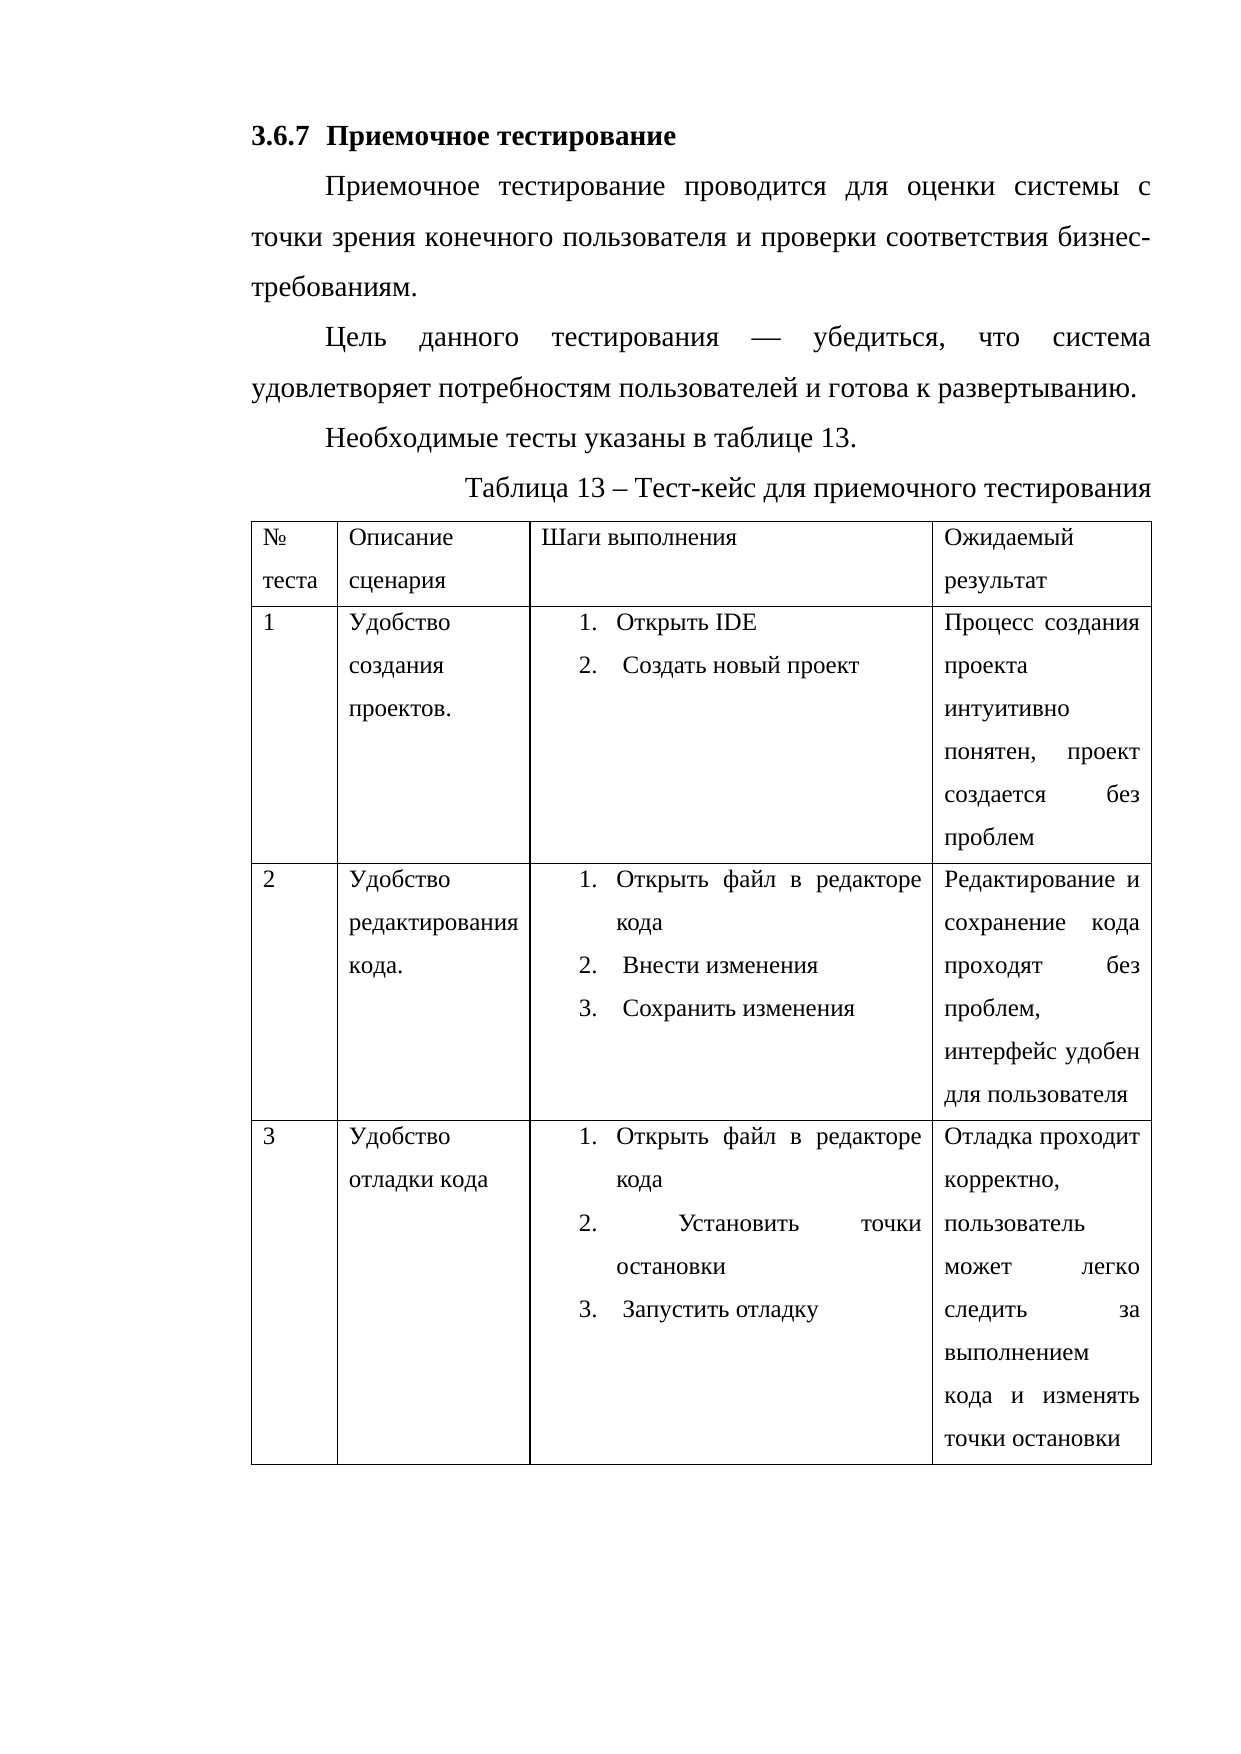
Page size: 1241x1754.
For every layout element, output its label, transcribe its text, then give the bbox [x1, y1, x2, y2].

table_cell 1 [252, 607, 337, 863]
table_cell Открыть IDE Создать новый проект [531, 607, 932, 863]
text Приемочное тестирование проводится для оценки системы с точки зрения конечного пользователя и проверки соответствия бизнес-требованиям. [251, 168, 1152, 303]
table_cell Открыть файл в редакторе кода Установить точки остановки Запустить отладку [531, 1121, 932, 1464]
table_cell Отладка проходит корректно, пользователь может легко следить за выполнением кода и изменять точки остановки [933, 1121, 1151, 1464]
table_header Описание сценария [338, 522, 529, 606]
subtitle Приемочное тестирование [251, 118, 1152, 152]
table_header № теста [252, 522, 337, 606]
table_cell Удобство редактирования кода. [338, 864, 529, 1120]
table_cell Редактирование и сохранение кода проходят без проблем, интерфейс удобен для пользователя [933, 864, 1151, 1120]
table_cell 3 [252, 1121, 337, 1464]
table_cell 2 [252, 864, 337, 1120]
table_cell Открыть файл в редакторе кода Внести изменения Сохранить изменения [531, 864, 932, 1120]
table_header Шаги выполнения [531, 522, 932, 606]
table_cell Удобство отладки кода [338, 1121, 529, 1464]
text Необходимые тесты указаны в таблице 13. [251, 420, 1152, 453]
table_cell Удобство создания проектов. [338, 607, 529, 863]
table_header Ожидаемый результат [933, 522, 1151, 606]
text Таблица 13 – Тест-кейс для приемочного тестирования [251, 470, 1152, 504]
text Цель данного тестирования — убедиться, что система удовлетворяет потребностям пользователей и готова к развертыванию. [251, 319, 1152, 403]
table_cell Процесс создания проекта интуитивно понятен, проект создается без проблем [933, 607, 1151, 863]
